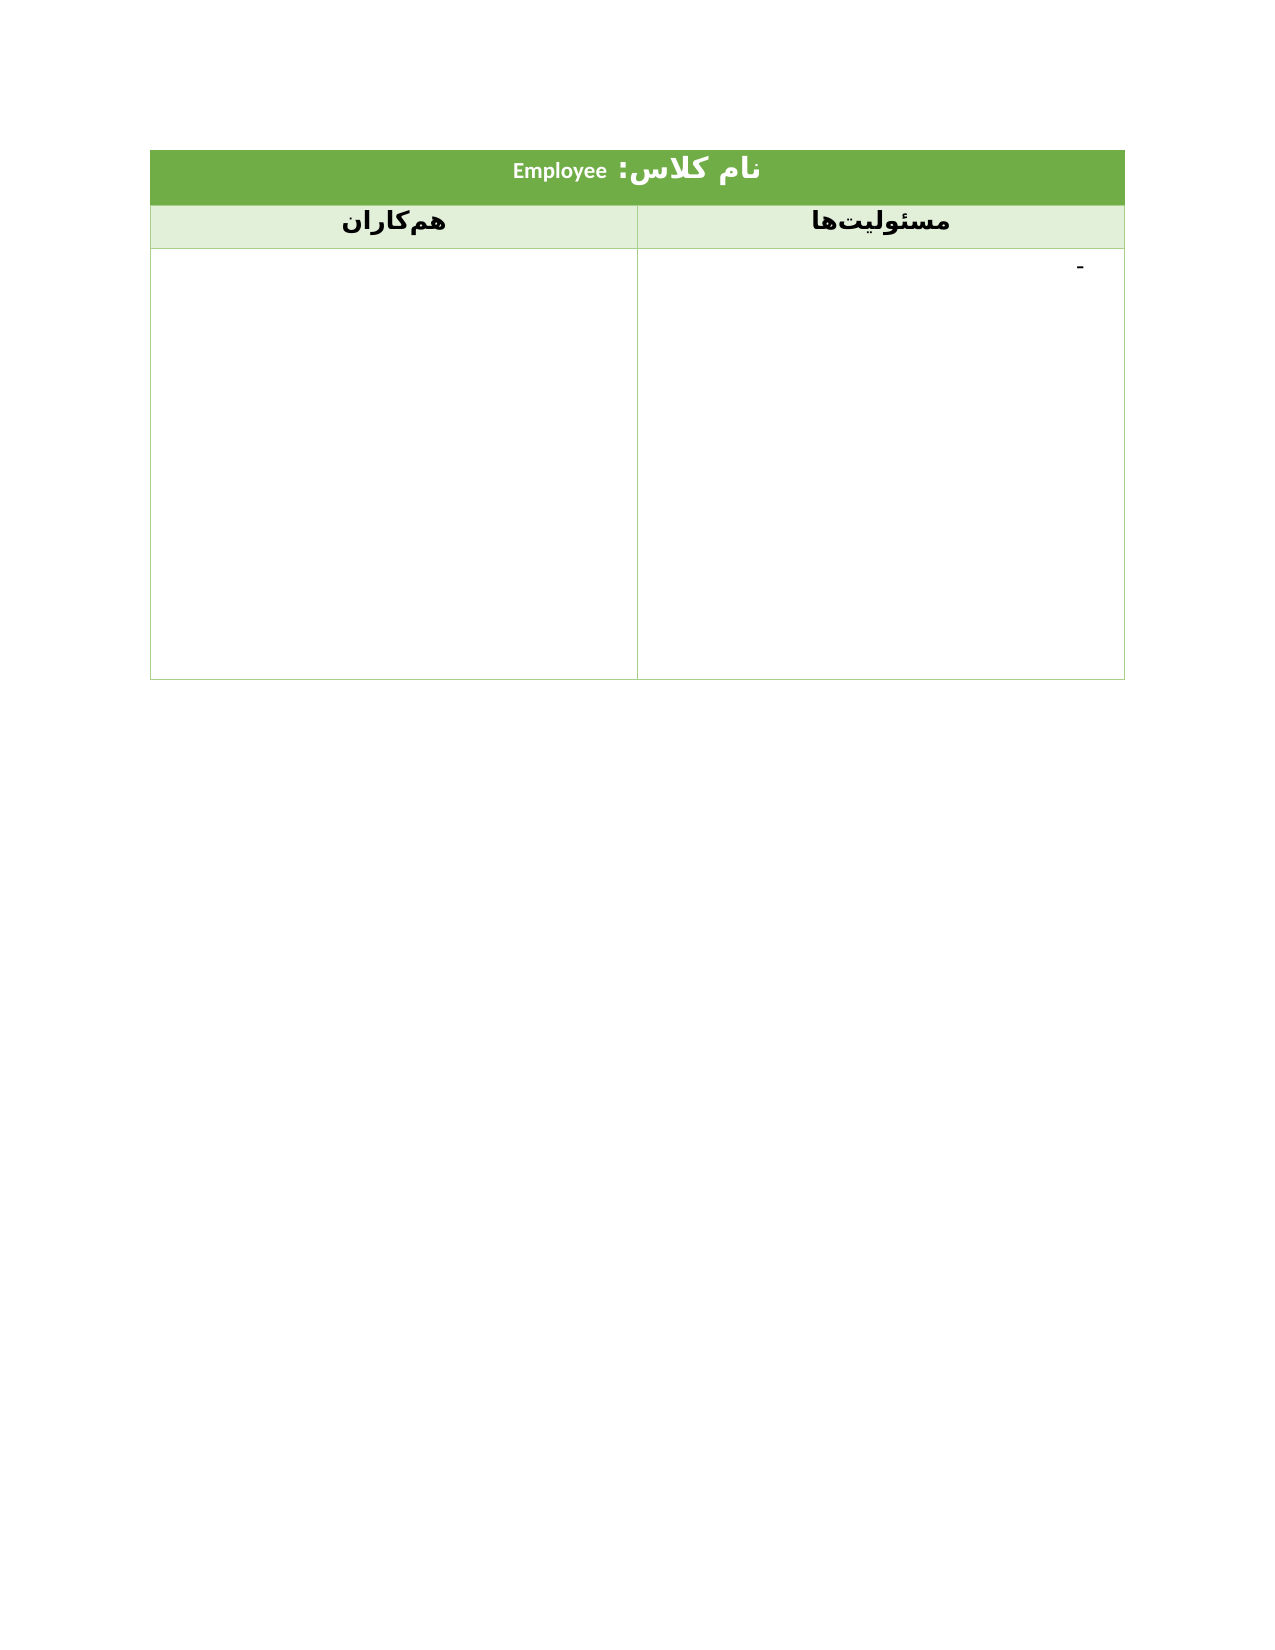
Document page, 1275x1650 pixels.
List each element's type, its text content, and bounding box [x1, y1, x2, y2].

table_cell [151, 249, 637, 678]
table_cell هم‌کاران [151, 206, 637, 248]
table_cell مسئولیت‌ها [638, 206, 1124, 248]
table_header نام کلاس: Employee [151, 151, 1124, 205]
table_cell [638, 249, 1124, 678]
